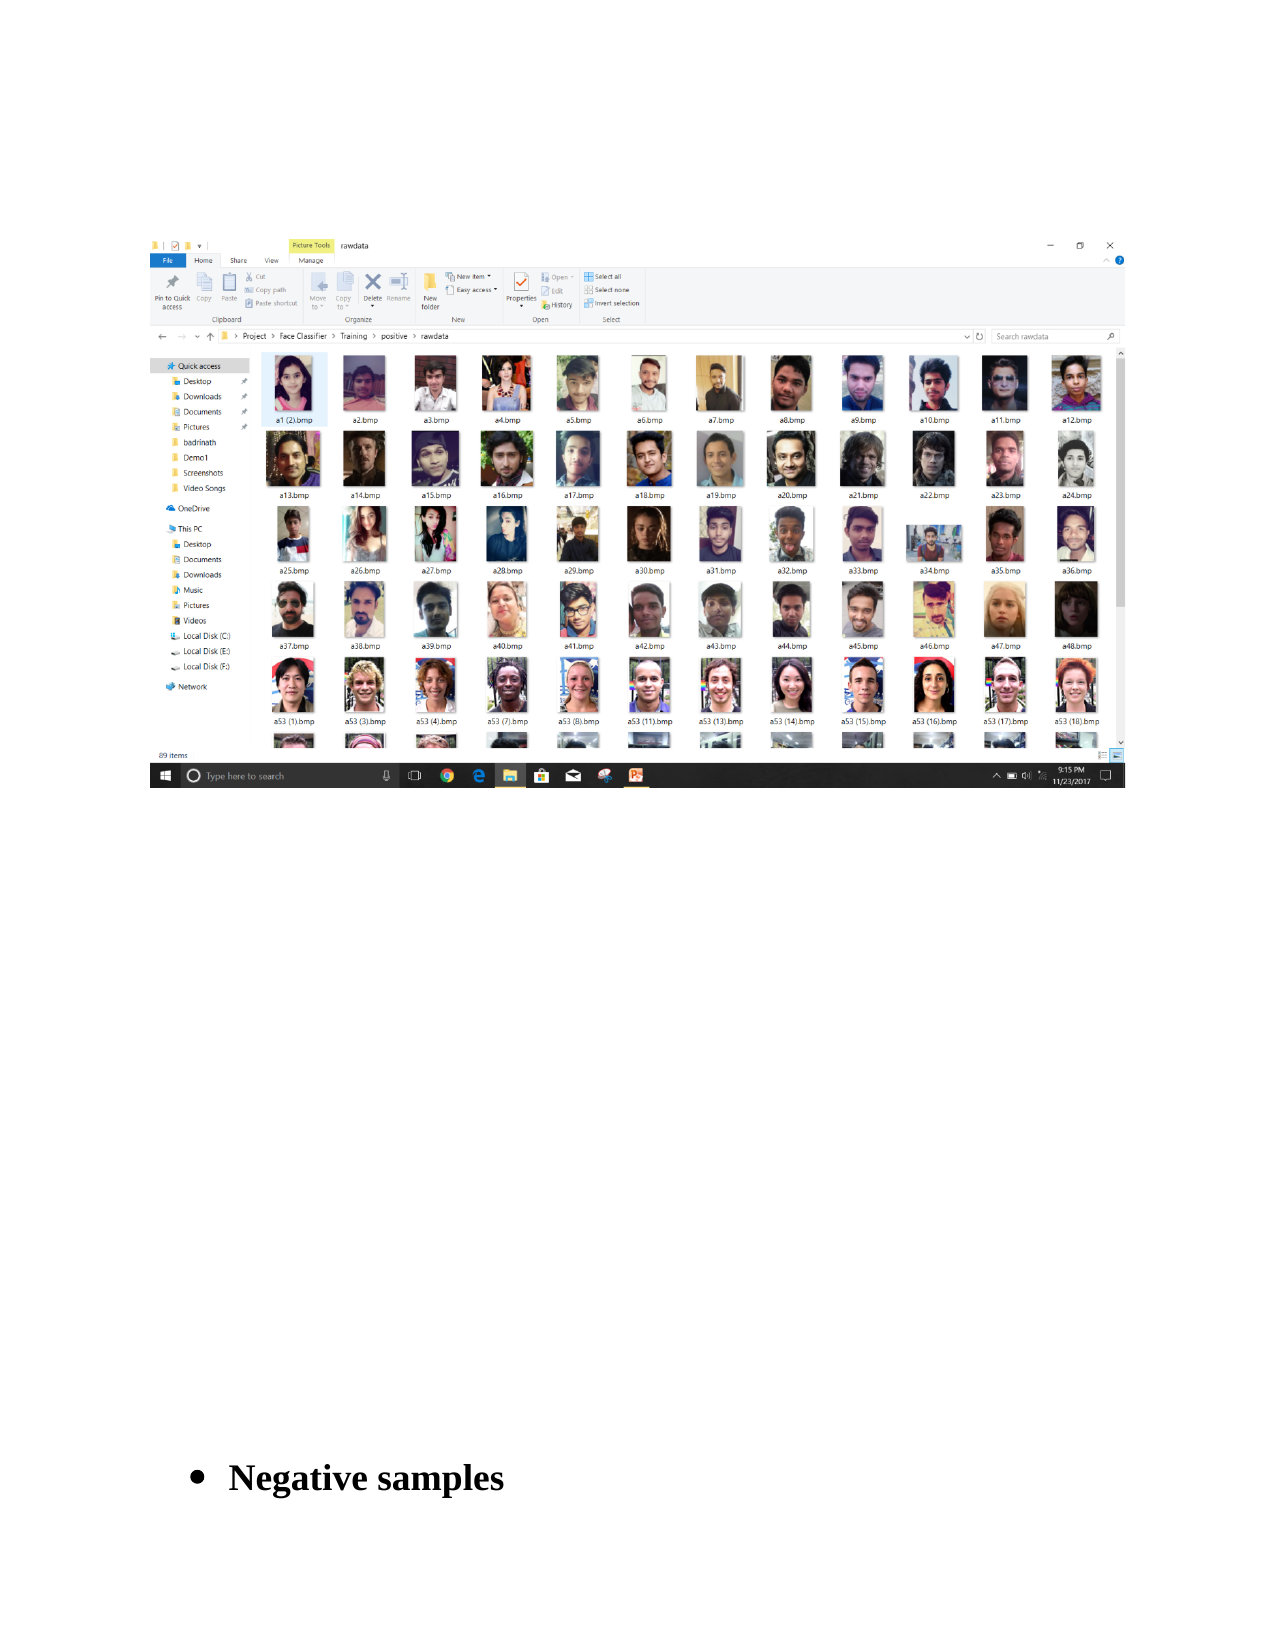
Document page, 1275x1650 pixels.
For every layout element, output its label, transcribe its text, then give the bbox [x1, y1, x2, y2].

list Negative samples [191, 1455, 1125, 1498]
picture [150, 239, 1125, 788]
